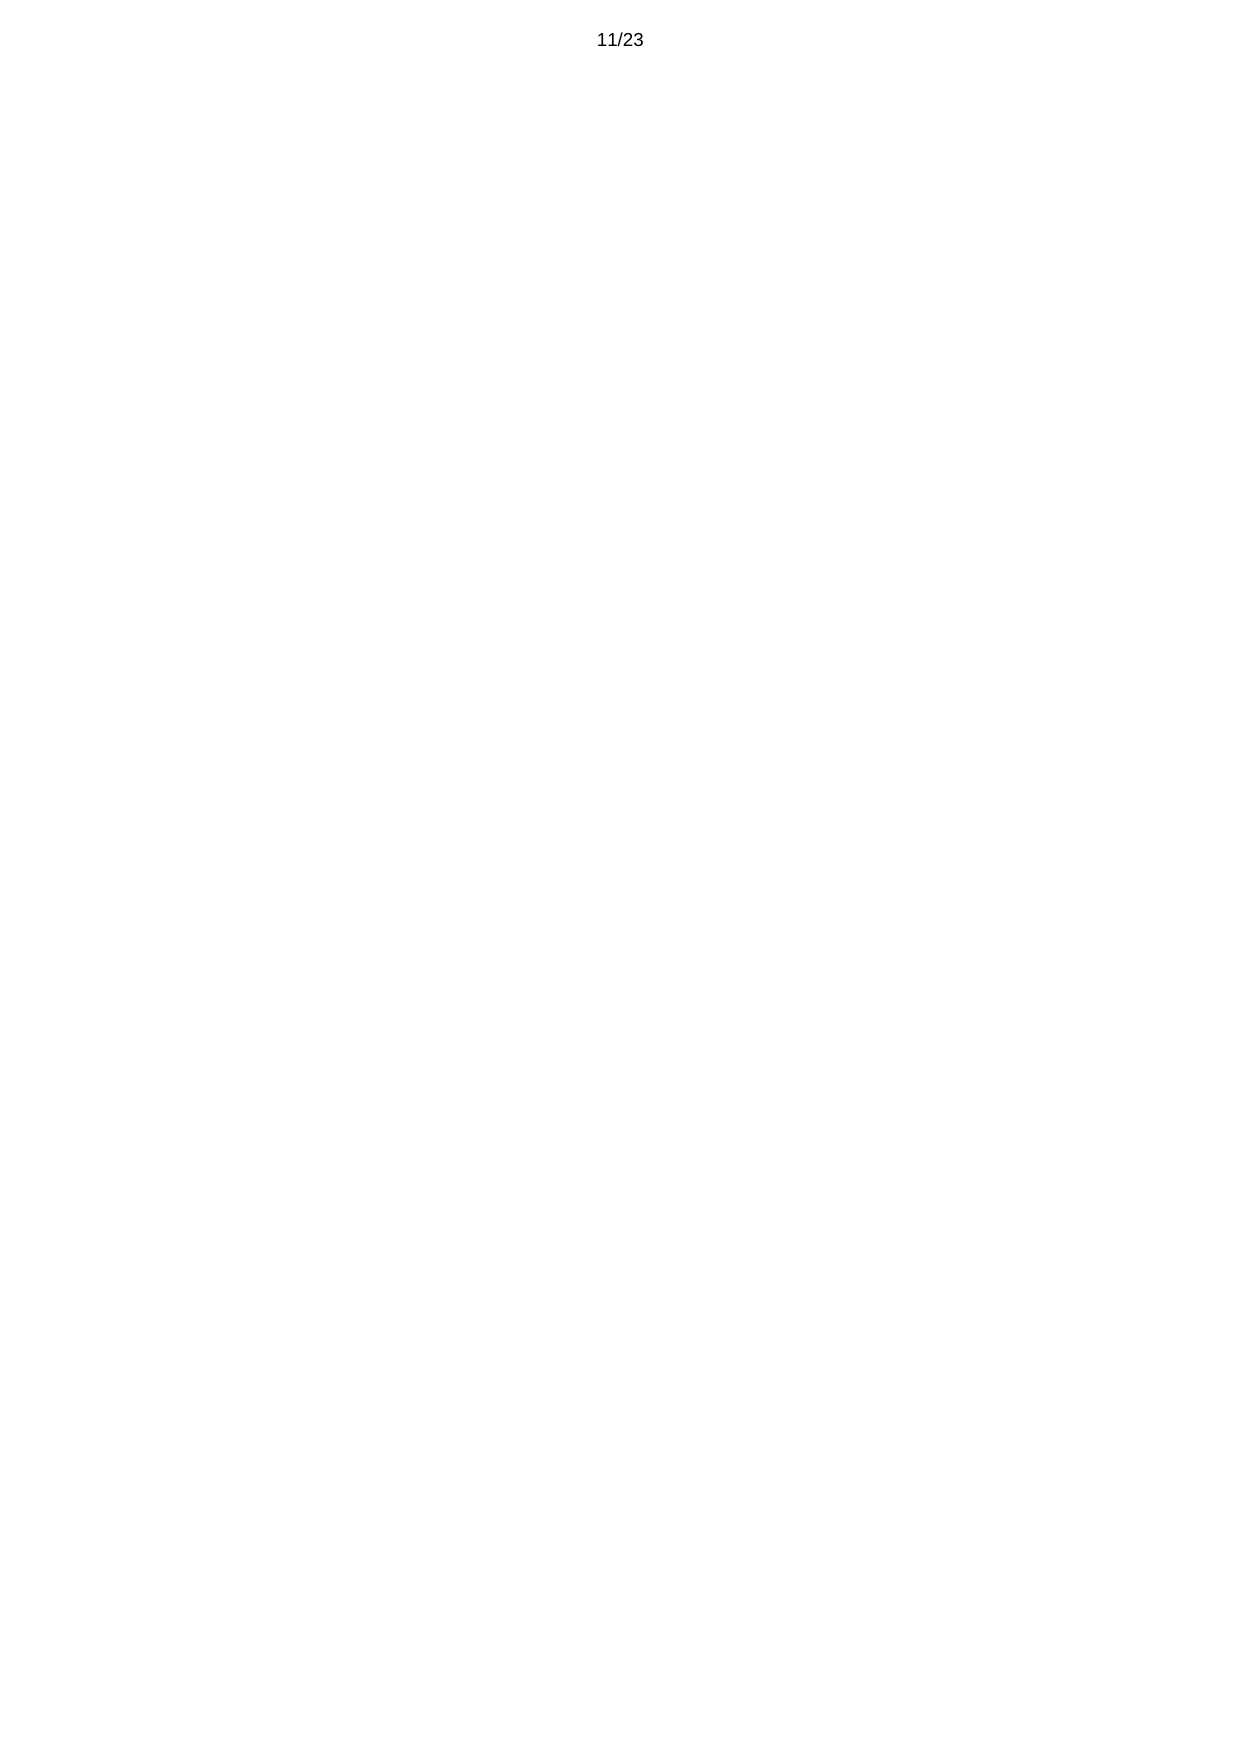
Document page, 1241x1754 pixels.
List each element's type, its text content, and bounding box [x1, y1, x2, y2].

text 11/23 [79, 28, 1161, 50]
